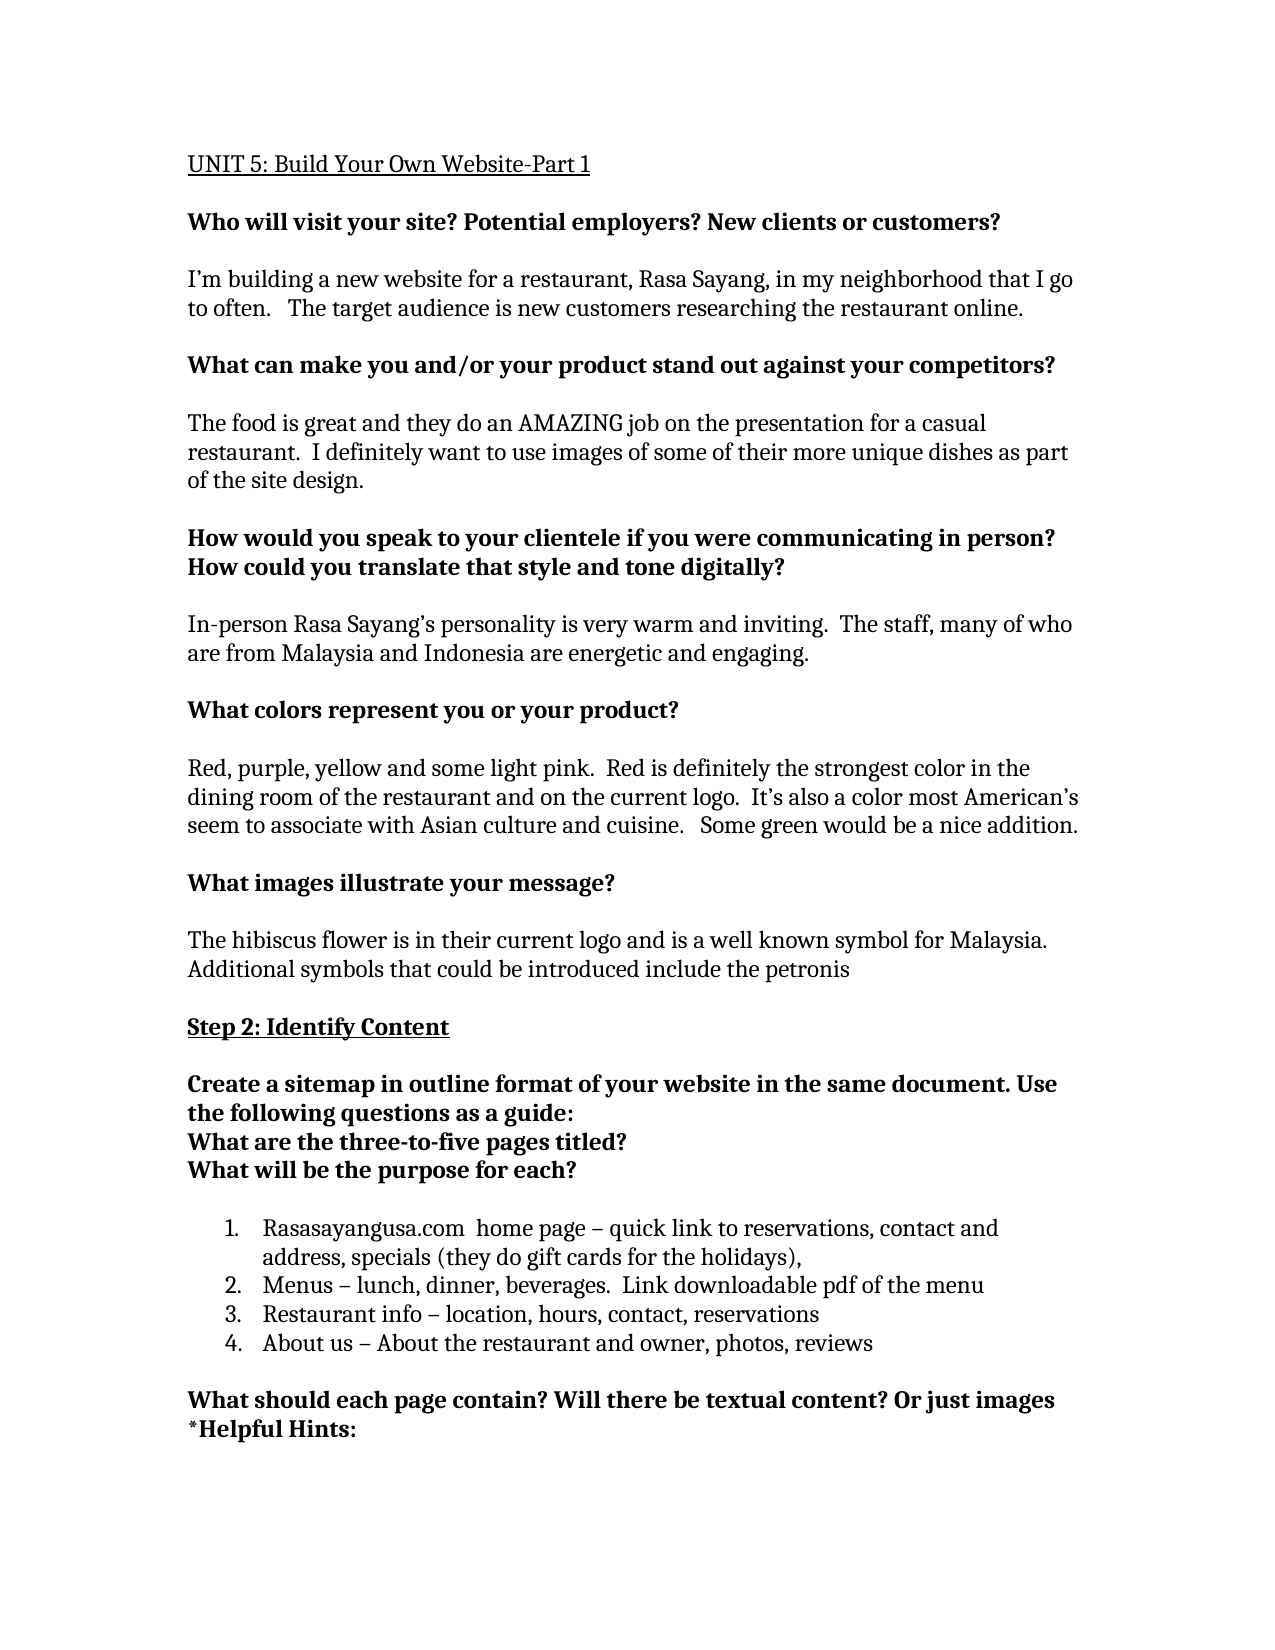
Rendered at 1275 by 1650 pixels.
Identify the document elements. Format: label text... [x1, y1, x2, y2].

text Step 2: Identify Content [187, 1012, 1087, 1041]
text Red, purple, yellow and some light pink. Red is definitely the strongest color in the dining room of the restaurant and on the current logo. It’s also a color most American’s seem to associate with Asian culture and cuisine. Some green would be a nice addition. [187, 754, 1087, 840]
text UNIT 5: Build Your Own Website-Part 1 [187, 150, 1087, 179]
list Rasasayangusa.com home page – quick link to reservations, contact and address, specials (they do gift cards for the holidays), [225, 1214, 1087, 1271]
list About us – About the restaurant and owner, photos, reviews [225, 1329, 1087, 1357]
list Menus – lunch, dinner, beverages. Link downloadable pdf of the menu [225, 1271, 1087, 1300]
text *Helpful Hints: [187, 1415, 1087, 1444]
text What can make you and/or your product stand out against your competitors? [187, 351, 1087, 380]
text Create a sitemap in outline format of your website in the same document. Use the following questions as a guide: [187, 1070, 1087, 1127]
text What colors represent you or your product? [187, 696, 1087, 725]
list Restaurant info – location, hours, contact, reservations [225, 1300, 1087, 1329]
text What will be the purpose for each? [187, 1156, 1087, 1185]
text I’m building a new website for a restaurant, Rasa Sayang, in my neighborhood that I go to often. The target audience is new customers researching the restaurant online. [187, 265, 1087, 322]
text What should each page contain? Will there be textual content? Or just images [187, 1386, 1087, 1415]
text How would you speak to your clientele if you were communicating in person? How could you translate that style and tone digitally? [187, 524, 1087, 581]
text The hibiscus flower is in their current logo and is a well known symbol for Malaysia. Additional symbols that could be introduced include the petronis [187, 926, 1087, 984]
text What images illustrate your message? [187, 869, 1087, 897]
text What are the three-to-five pages titled? [187, 1127, 1087, 1156]
text In-person Rasa Sayang’s personality is very warm and inviting. The staff, many of who are from Malaysia and Indonesia are energetic and engaging. [187, 610, 1087, 667]
text The food is great and they do an AMAZING job on the presentation for a casual restaurant. I definitely want to use images of some of their more unique dishes as part of the site design. [187, 409, 1087, 495]
text Who will visit your site? Potential employers? New clients or customers? [187, 207, 1087, 236]
